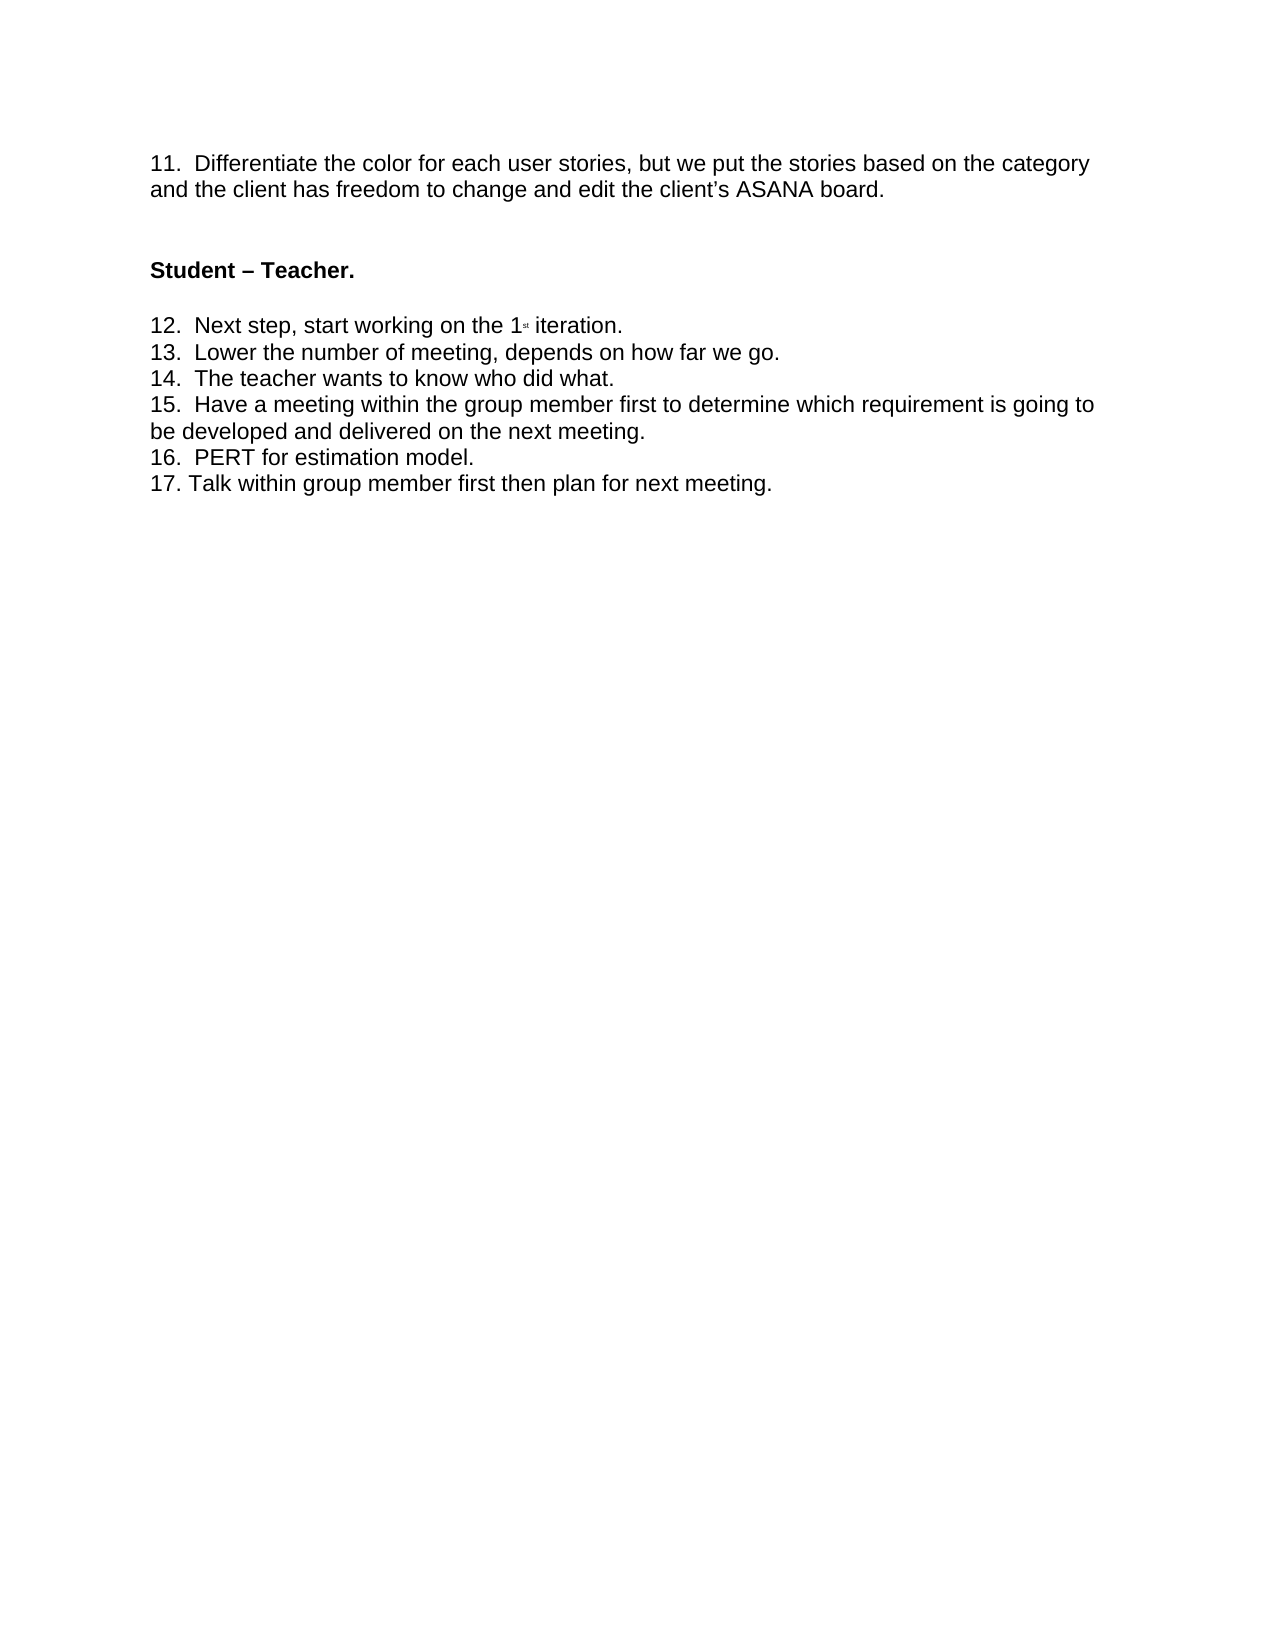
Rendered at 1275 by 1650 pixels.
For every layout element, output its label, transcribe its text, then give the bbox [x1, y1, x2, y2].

text 11. Differentiate the color for each user stories, but we put the stories based on the category and the client has freedom to change and edit the client’s ASANA board. [150, 150, 1125, 257]
text 14. The teacher wants to know who did what. [150, 365, 1125, 391]
text 12. Next step, start working on the 1st iteration. [150, 312, 1125, 338]
text 13. Lower the number of meeting, depends on how far we go. [150, 338, 1125, 365]
text 16. PERT for estimation model. [150, 444, 1125, 470]
text Student – Teacher. [150, 257, 1125, 283]
text 17. Talk within group member first then plan for next meeting. [150, 470, 1125, 497]
text 15. Have a meeting within the group member first to determine which requirement is going to be developed and delivered on the next meeting. [150, 391, 1125, 444]
